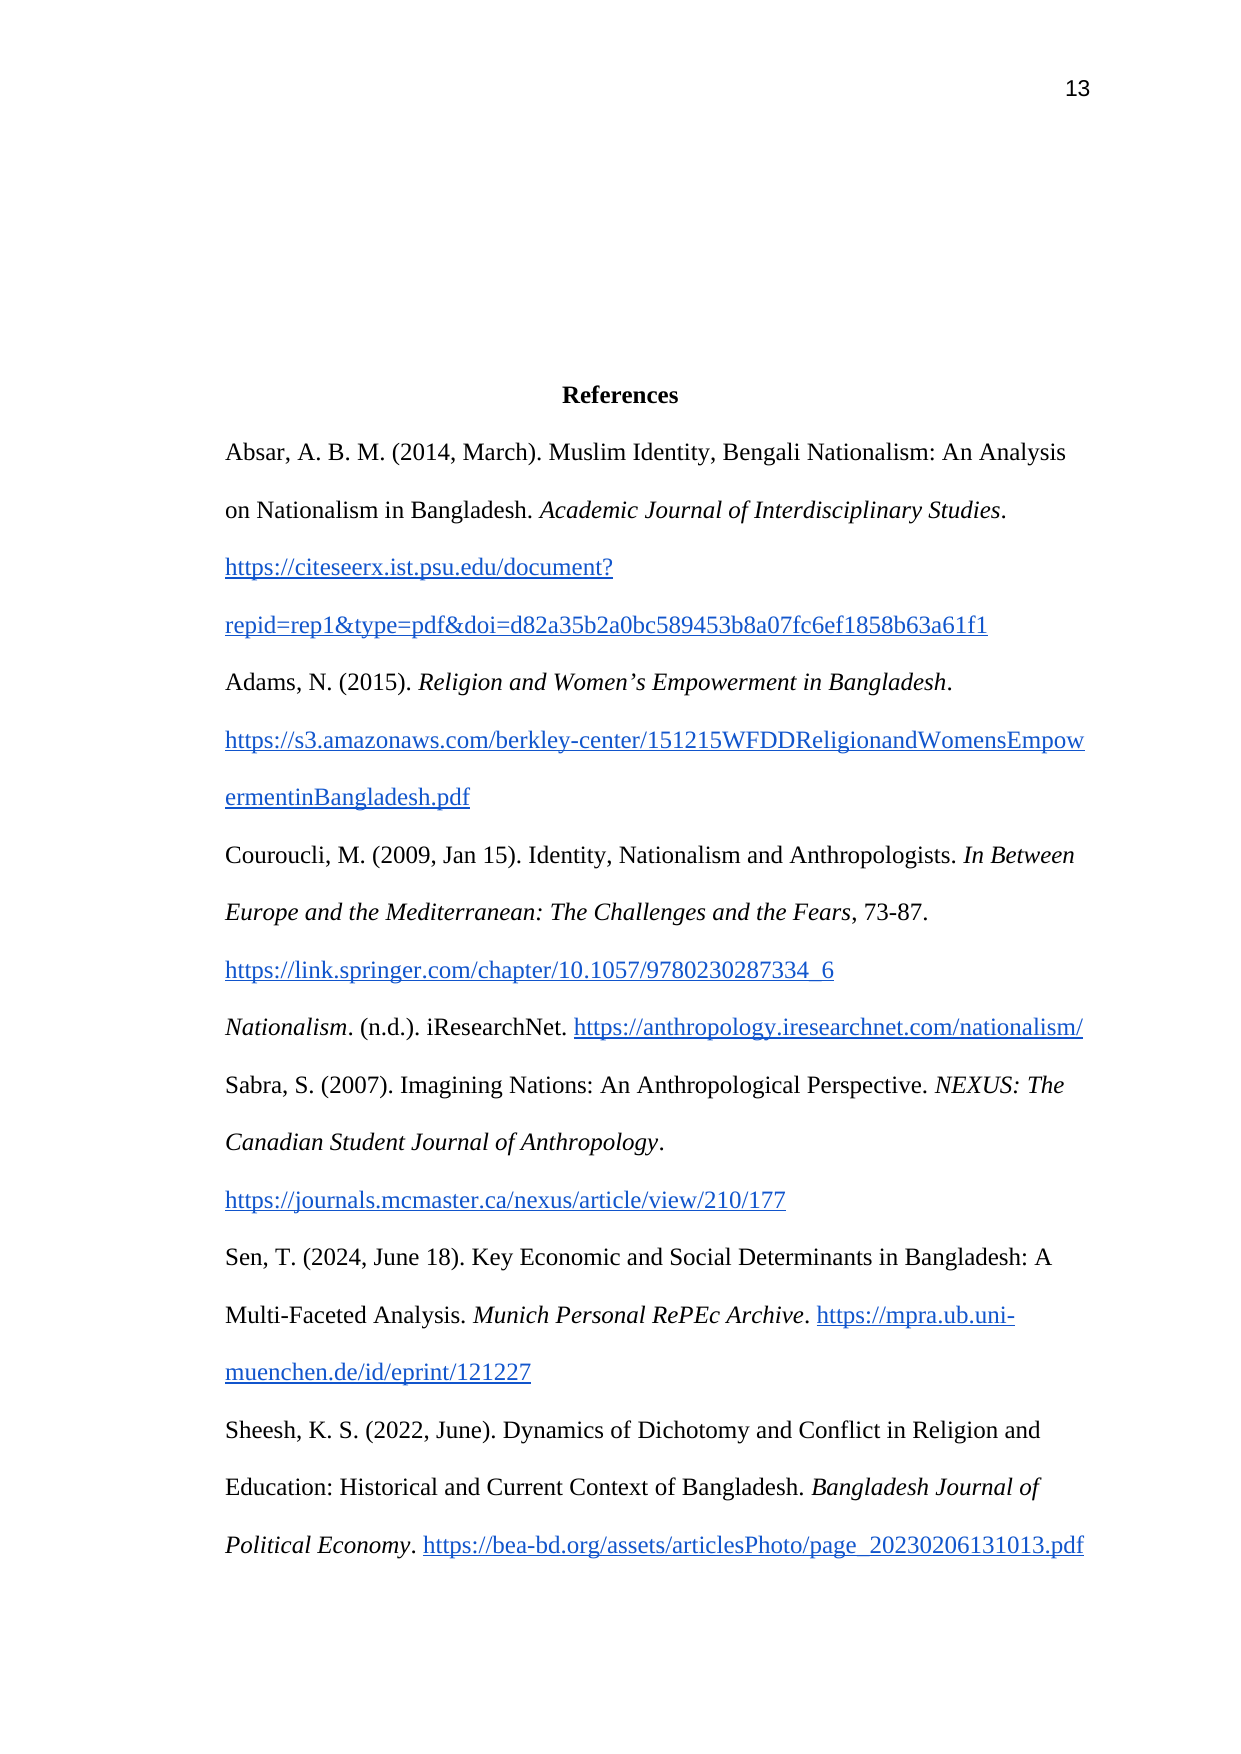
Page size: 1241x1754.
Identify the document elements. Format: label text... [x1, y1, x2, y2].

text Couroucli, M. (2009, Jan 15). Identity, Nationalism and Anthropologists. In Between Europe and the Mediterranean: The Challenges and the Fears, 73-87. https://link.springer.com/chapter/10.1057/9780230287334_6 [225, 840, 1090, 984]
text Sheesh, K. S. (2022, June). Dynamics of Dichotomy and Conflict in Religion and Education: Historical and Current Context of Bangladesh. Bangladesh Journal of Political Economy. https://bea-bd.org/assets/articlesPhoto/page_20230206131013.pdf [225, 1415, 1090, 1559]
text References [150, 380, 1090, 409]
text Nationalism. (n.d.). iResearchNet. https://anthropology.iresearchnet.com/nationalism/ [225, 1012, 1090, 1041]
text Adams, N. (2015). Religion and Women’s Empowerment in Bangladesh. https://s3.amazonaws.com/berkley-center/151215WFDDReligionandWomensEmpowermentinBangladesh.pdf [225, 667, 1090, 811]
text Sen, T. (2024, June 18). Key Economic and Social Determinants in Bangladesh: A Multi-Faceted Analysis. Munich Personal RePEc Archive. https://mpra.ub.uni-muenchen.de/id/eprint/121227 [225, 1242, 1090, 1386]
text Absar, A. B. M. (2014, March). Muslim Identity, Bengali Nationalism: An Analysis on Nationalism in Bangladesh. Academic Journal of Interdisciplinary Studies. https://citeseerx.ist.psu.edu/document?repid=rep1&type=pdf&doi=d82a35b2a0bc589453b8a07fc6ef1858b63a61f1 [225, 437, 1090, 639]
text Sabra, S. (2007). Imagining Nations: An Anthropological Perspective. NEXUS: The Canadian Student Journal of Anthropology. https://journals.mcmaster.ca/nexus/article/view/210/177 [225, 1070, 1090, 1214]
